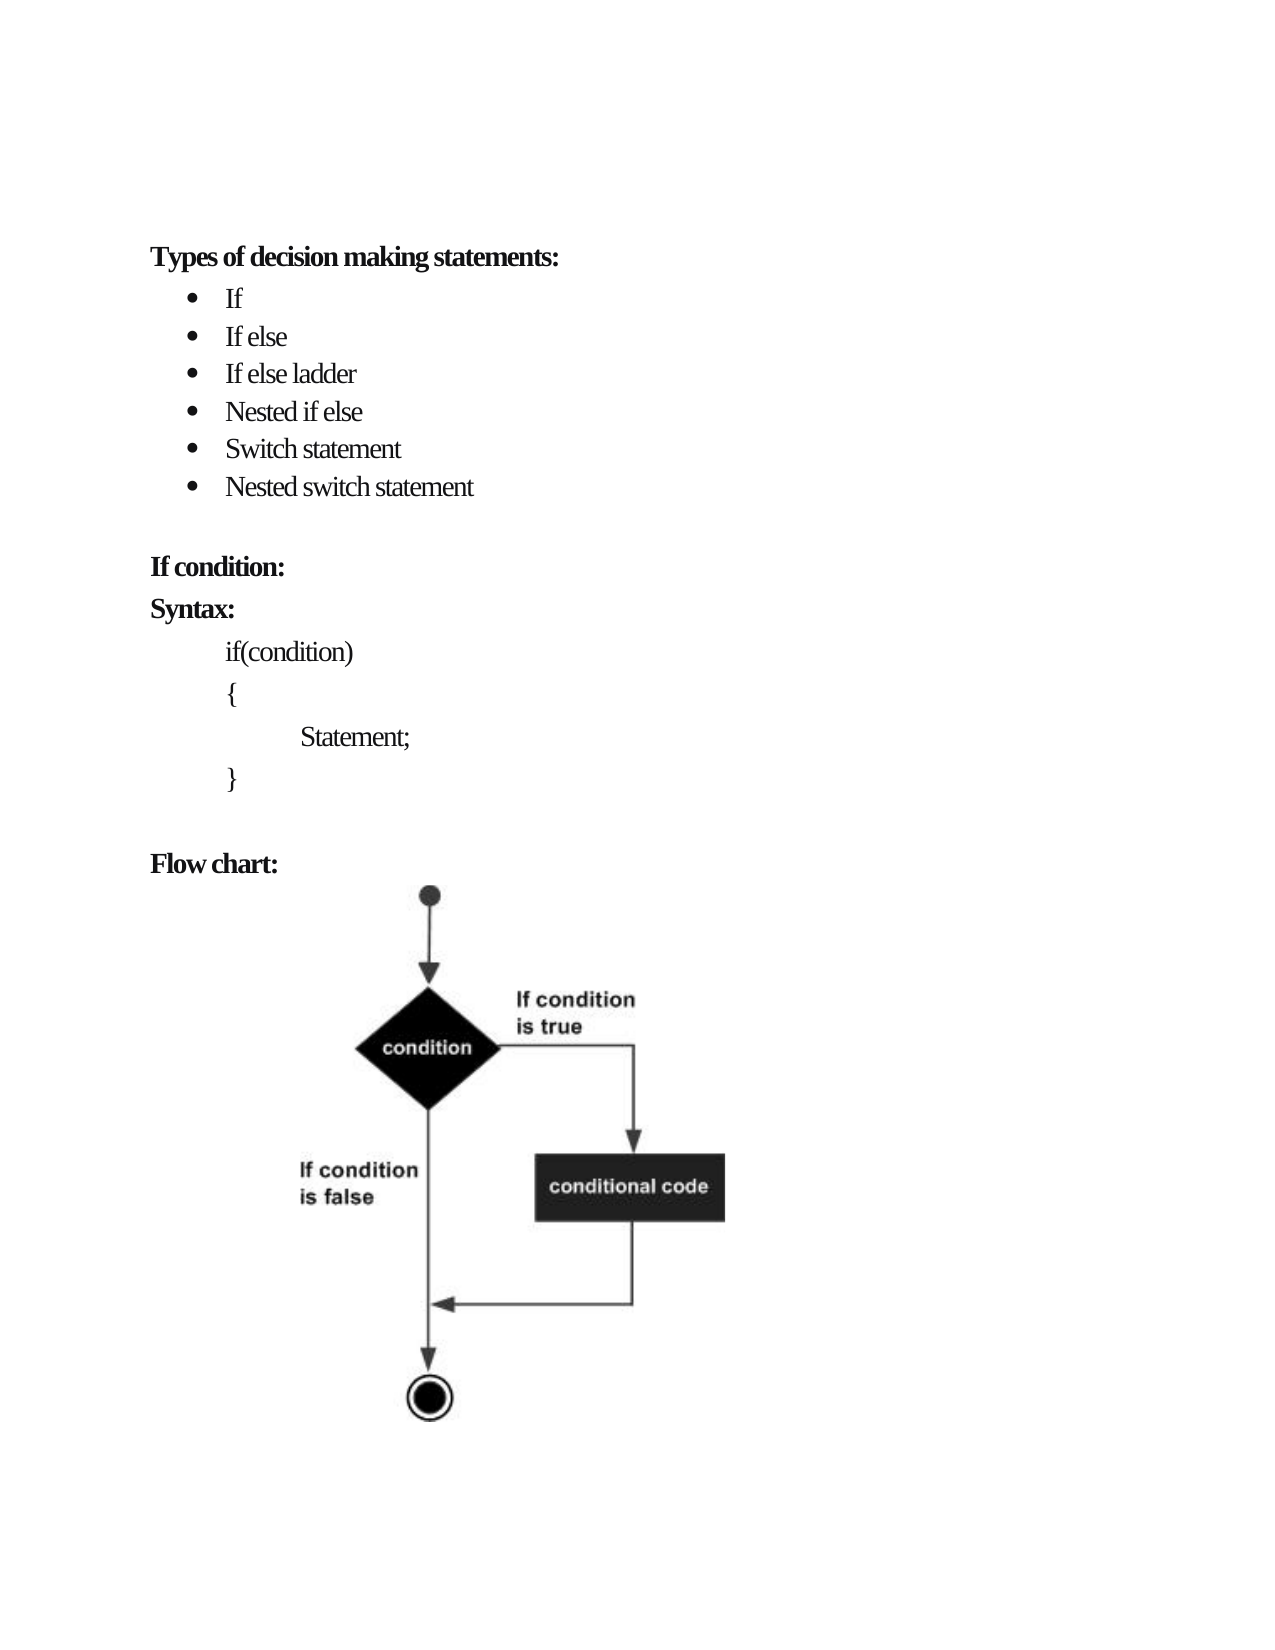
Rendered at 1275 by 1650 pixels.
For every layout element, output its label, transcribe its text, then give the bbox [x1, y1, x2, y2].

picture [300, 885, 725, 1422]
list If else [187, 315, 1120, 352]
text if(condition) [150, 630, 1120, 667]
text } [150, 757, 1120, 795]
list Switch statement [187, 427, 1120, 465]
text Statement; [150, 715, 1120, 752]
text Flow chart: [150, 842, 1120, 880]
list If [187, 277, 1120, 315]
list If else ladder [187, 352, 1120, 390]
text Syntax: [150, 587, 1120, 625]
text Types of decision making statements: [150, 235, 1120, 272]
list Nested switch statement [187, 465, 1120, 502]
list Nested if else [187, 390, 1120, 427]
text If condition: [150, 545, 1120, 582]
text { [150, 672, 1120, 710]
